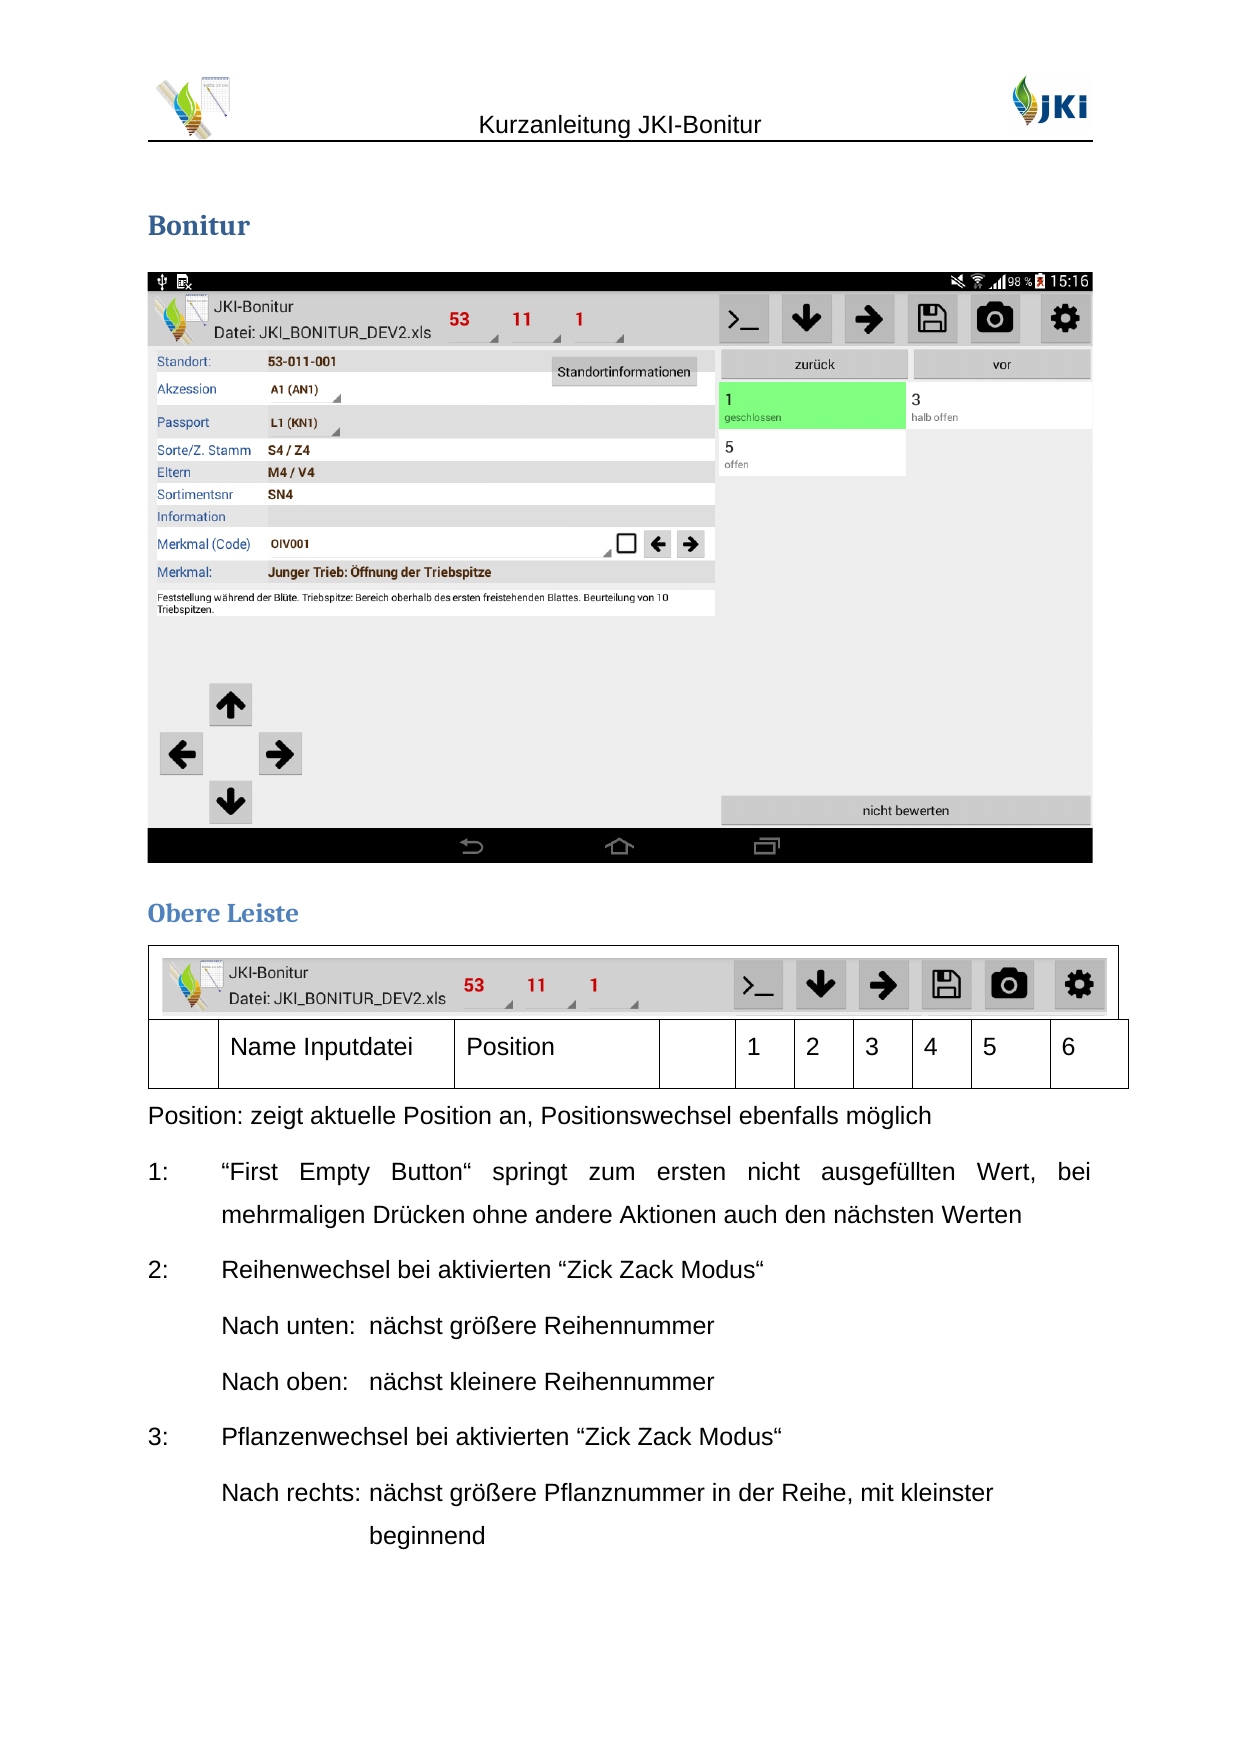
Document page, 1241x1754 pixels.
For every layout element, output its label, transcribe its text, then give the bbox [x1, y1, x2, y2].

table_cell 6 [1051, 1020, 1128, 1088]
picture [147, 272, 1093, 863]
table_cell 2 [795, 1020, 853, 1088]
subtitle Bonitur [148, 209, 1093, 243]
table_cell [149, 1020, 218, 1088]
table_cell 4 [913, 1020, 971, 1088]
picture [155, 76, 230, 140]
table_header [149, 946, 1118, 1018]
text 1: “First Empty Button“ springt zum ersten nicht ausgefüllten Wert, bei mehrmaligen Drücken ohne andere Aktionen auch den nächsten Werten [148, 1157, 1093, 1229]
table_cell 5 [972, 1020, 1050, 1088]
text Nach oben: nächst kleinere Reihennummer [148, 1367, 1093, 1396]
picture [1007, 73, 1093, 133]
subtitle Obere Leiste [148, 898, 1093, 929]
table_cell 1 [736, 1020, 794, 1088]
text 2: Reihenwechsel bei aktivierten “Zick Zack Modus“ [148, 1256, 1093, 1284]
table_cell Position [455, 1020, 659, 1088]
table_cell [660, 1020, 735, 1088]
table_cell Name Inputdatei [219, 1020, 454, 1088]
table_cell 3 [854, 1020, 912, 1088]
text 3: Pflanzenwechsel bei aktivierten “Zick Zack Modus“ [148, 1422, 1093, 1451]
text Nach rechts: nächst größere Pflanznummer in der Reihe, mit kleinster beginnend [148, 1478, 1093, 1550]
text Position: zeigt aktuelle Position an, Positionswechsel ebenfalls möglich [148, 1101, 1093, 1130]
text Nach unten: nächst größere Reihennummer [148, 1311, 1093, 1340]
